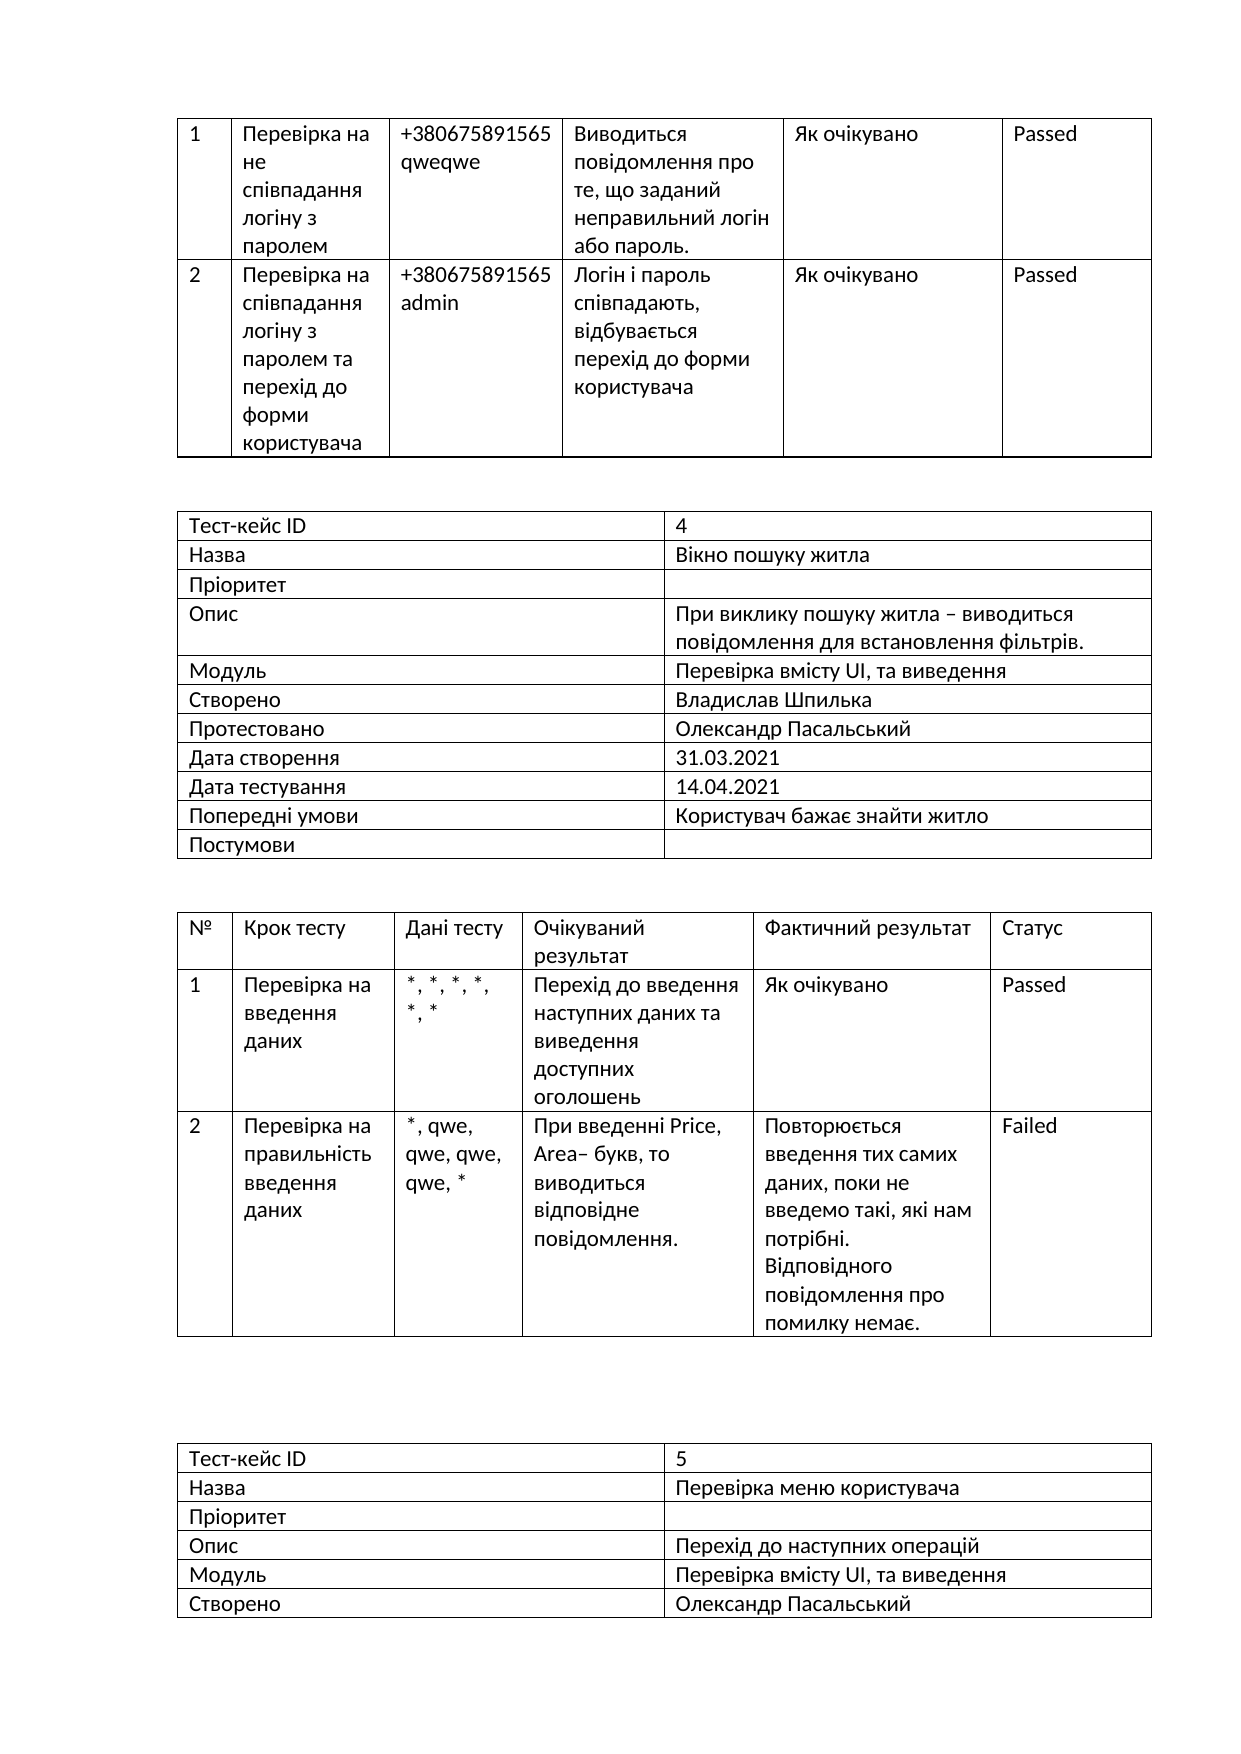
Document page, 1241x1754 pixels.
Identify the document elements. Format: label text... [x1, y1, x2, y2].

table_cell Дата тестування [178, 772, 664, 800]
table_cell Назва [178, 541, 664, 569]
table_cell Протестовано [178, 714, 664, 742]
table_cell Failed [991, 1112, 1151, 1336]
table_header 4 [665, 512, 1151, 539]
table_cell 1 [178, 970, 232, 1111]
table_cell 14.04.2021 [665, 772, 1151, 800]
table_cell Опис [178, 599, 664, 655]
table_cell +380675891565 admin [390, 260, 562, 456]
table_header Статус [991, 913, 1151, 969]
table_header Фактичний результат [754, 913, 990, 969]
table_cell [665, 830, 1151, 858]
table_cell Passed [1003, 260, 1151, 456]
table_cell Як очікувано [784, 260, 1002, 456]
table_cell Пріоритет [178, 570, 664, 598]
table_cell Перевірка на співпадання логіну з паролем та перехід до форми користувача [232, 260, 389, 456]
table_cell Як очікувано [754, 970, 990, 1111]
table_cell 2 [178, 260, 231, 456]
table_cell 1 [178, 119, 231, 259]
table_cell [665, 1502, 1151, 1530]
table_cell Створено [178, 1589, 664, 1617]
table_cell *, qwe, qwe, qwe, qwe, * [395, 1112, 522, 1336]
table_header Тест-кейс ID [178, 1444, 664, 1472]
table_cell Перехід до наступних операцій [665, 1531, 1151, 1559]
table_cell Як очікувано [784, 119, 1002, 259]
table_cell Олександр Пасальський [665, 714, 1151, 742]
table_cell При введенні Price, Area– букв, то виводиться відповідне повідомлення. [523, 1112, 753, 1336]
table_cell Вікно пошуку житла [665, 541, 1151, 569]
table_cell 31.03.2021 [665, 743, 1151, 771]
table_header Дані тесту [395, 913, 522, 969]
table_cell Перевірка на не співпадання логіну з паролем [232, 119, 389, 259]
table_cell Перевірка вмісту UI, та виведення [665, 1560, 1151, 1588]
table_cell Перехід до введення наступних даних та виведення доступних оголошень [523, 970, 753, 1111]
table_cell При виклику пошуку житла – виводиться повідомлення для встановлення фільтрів. [665, 599, 1151, 655]
table_header Крок тесту [233, 913, 394, 969]
table_cell Логін і пароль співпадають, відбувається перехід до форми користувача [563, 260, 783, 456]
table_header 5 [665, 1444, 1151, 1472]
table_cell Повторюється введення тих самих даних, поки не введемо такі, які нам потрібні. Відповідного повідомлення про помилку немає. [754, 1112, 990, 1336]
table_cell Перевірка на введення даних [233, 970, 394, 1111]
table_cell Passed [1003, 119, 1151, 259]
table_cell Створено [178, 685, 664, 713]
table_cell Виводиться повідомлення про те, що заданий неправильний логін або пароль. [563, 119, 783, 259]
table_cell *, *, *, *, *, * [395, 970, 522, 1111]
table_cell Владислав Шпилька [665, 685, 1151, 713]
table_cell Олександр Пасальський [665, 1589, 1151, 1617]
table_cell Перевірка вмісту UI, та виведення [665, 656, 1151, 684]
table_cell Перевірка меню користувача [665, 1473, 1151, 1501]
table_cell 2 [178, 1112, 232, 1336]
table_cell Passed [991, 970, 1151, 1111]
table_header Тест-кейс ID [178, 512, 664, 539]
table_cell Опис [178, 1531, 664, 1559]
table_cell Назва [178, 1473, 664, 1501]
table_header Очікуваний результат [523, 913, 753, 969]
table_cell Постумови [178, 830, 664, 858]
table_cell Дата створення [178, 743, 664, 771]
table_cell Пріоритет [178, 1502, 664, 1530]
table_header № [178, 913, 232, 969]
table_cell Модуль [178, 1560, 664, 1588]
table_cell Модуль [178, 656, 664, 684]
table_cell Перевірка на правильність введення даних [233, 1112, 394, 1336]
table_cell [665, 570, 1151, 598]
table_cell Попередні умови [178, 801, 664, 829]
table_cell Користувач бажає знайти житло [665, 801, 1151, 829]
table_cell +380675891565 qweqwe [390, 119, 562, 259]
